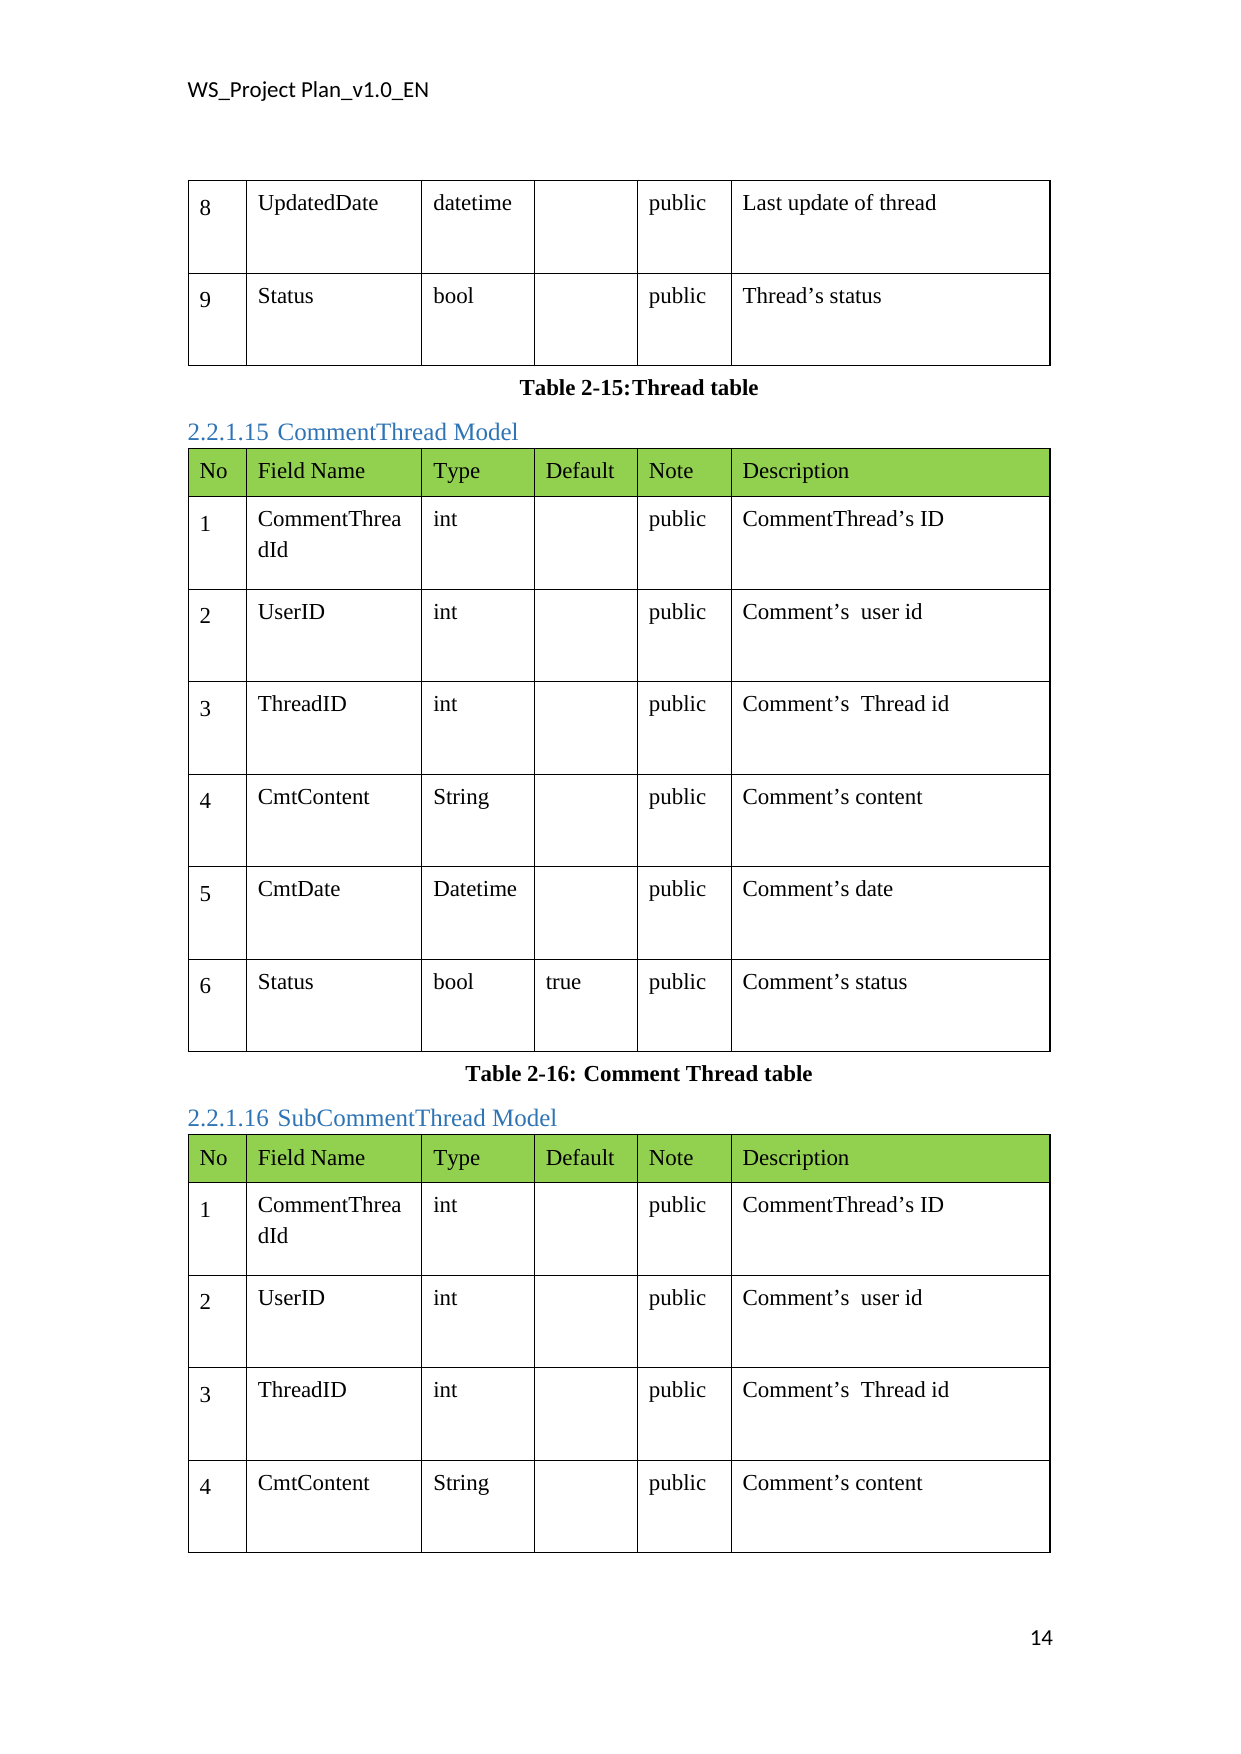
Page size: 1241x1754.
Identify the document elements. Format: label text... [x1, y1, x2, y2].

table_cell [535, 590, 637, 681]
table_cell public [638, 1183, 731, 1274]
subtitle SubCommentThread Model [187, 1103, 1053, 1132]
table_cell CommentThreadId [247, 497, 421, 588]
table_cell public [638, 590, 731, 681]
table_cell [189, 1183, 246, 1274]
table_cell [189, 960, 246, 1051]
table_header Default [535, 1135, 637, 1182]
table_header Note [638, 1135, 731, 1182]
table_cell Comment’s date [732, 867, 1049, 958]
table_cell [189, 682, 246, 773]
table_header Default [535, 449, 637, 496]
table_cell Comment’s content [732, 1461, 1049, 1552]
table_cell CmtContent [247, 775, 421, 866]
table_cell Comment’s status [732, 960, 1049, 1051]
table_header No [189, 1135, 246, 1182]
table_cell [535, 1368, 637, 1459]
table_cell [535, 1183, 637, 1274]
text Comment Thread table [225, 1060, 1053, 1087]
table_cell Comment’s user id [732, 1276, 1049, 1367]
table_cell public [638, 181, 731, 272]
table_cell CommentThread’s ID [732, 497, 1049, 588]
table_cell UserID [247, 1276, 421, 1367]
table_cell [535, 775, 637, 866]
table_cell Comment’s Thread id [732, 1368, 1049, 1459]
table_header Type [422, 1135, 534, 1182]
table_cell Comment’s content [732, 775, 1049, 866]
table_header No [189, 449, 246, 496]
table_header Description [732, 1135, 1049, 1182]
table_cell public [638, 274, 731, 365]
table_cell bool [422, 274, 534, 365]
table_header Type [422, 449, 534, 496]
table_cell public [638, 1368, 731, 1459]
table_cell datetime [422, 181, 534, 272]
table_header Note [638, 449, 731, 496]
table_header Field Name [247, 1135, 421, 1182]
table_cell public [638, 682, 731, 773]
table_cell public [638, 775, 731, 866]
table_cell int [422, 497, 534, 588]
table_cell int [422, 1183, 534, 1274]
table_cell [535, 181, 637, 272]
table_cell public [638, 867, 731, 958]
table_cell Datetime [422, 867, 534, 958]
table_cell ThreadID [247, 682, 421, 773]
table_cell String [422, 1461, 534, 1552]
table_cell int [422, 1276, 534, 1367]
table_cell CmtContent [247, 1461, 421, 1552]
table_cell [189, 775, 246, 866]
table_cell CommentThreadId [247, 1183, 421, 1274]
table_cell String [422, 775, 534, 866]
table_cell [535, 867, 637, 958]
table_cell Comment’s user id [732, 590, 1049, 681]
table_cell [189, 867, 246, 958]
text Thread table [225, 374, 1053, 401]
table_cell [535, 682, 637, 773]
table_cell int [422, 1368, 534, 1459]
table_cell public [638, 1276, 731, 1367]
table_cell CommentThread’s ID [732, 1183, 1049, 1274]
table_cell public [638, 497, 731, 588]
table_cell Status [247, 274, 421, 365]
table_cell [189, 1368, 246, 1459]
table_cell [189, 181, 246, 272]
table_cell true [535, 960, 637, 1051]
table_cell [189, 497, 246, 588]
table_cell Last update of thread [732, 181, 1049, 272]
subtitle CommentThread Model [187, 417, 1053, 446]
table_cell int [422, 682, 534, 773]
table_cell [535, 497, 637, 588]
table_cell Comment’s Thread id [732, 682, 1049, 773]
table_cell [189, 274, 246, 365]
table_cell Thread’s status [732, 274, 1049, 365]
table_cell bool [422, 960, 534, 1051]
table_cell UpdatedDate [247, 181, 421, 272]
table_cell ThreadID [247, 1368, 421, 1459]
table_cell [189, 1461, 246, 1552]
table_cell CmtDate [247, 867, 421, 958]
table_cell [189, 1276, 246, 1367]
table_cell [189, 590, 246, 681]
table_cell public [638, 1461, 731, 1552]
table_cell UserID [247, 590, 421, 681]
table_cell public [638, 960, 731, 1051]
table_header Description [732, 449, 1049, 496]
table_cell Status [247, 960, 421, 1051]
table_header Field Name [247, 449, 421, 496]
table_cell [535, 1276, 637, 1367]
table_cell int [422, 590, 534, 681]
table_cell [535, 1461, 637, 1552]
table_cell [535, 274, 637, 365]
